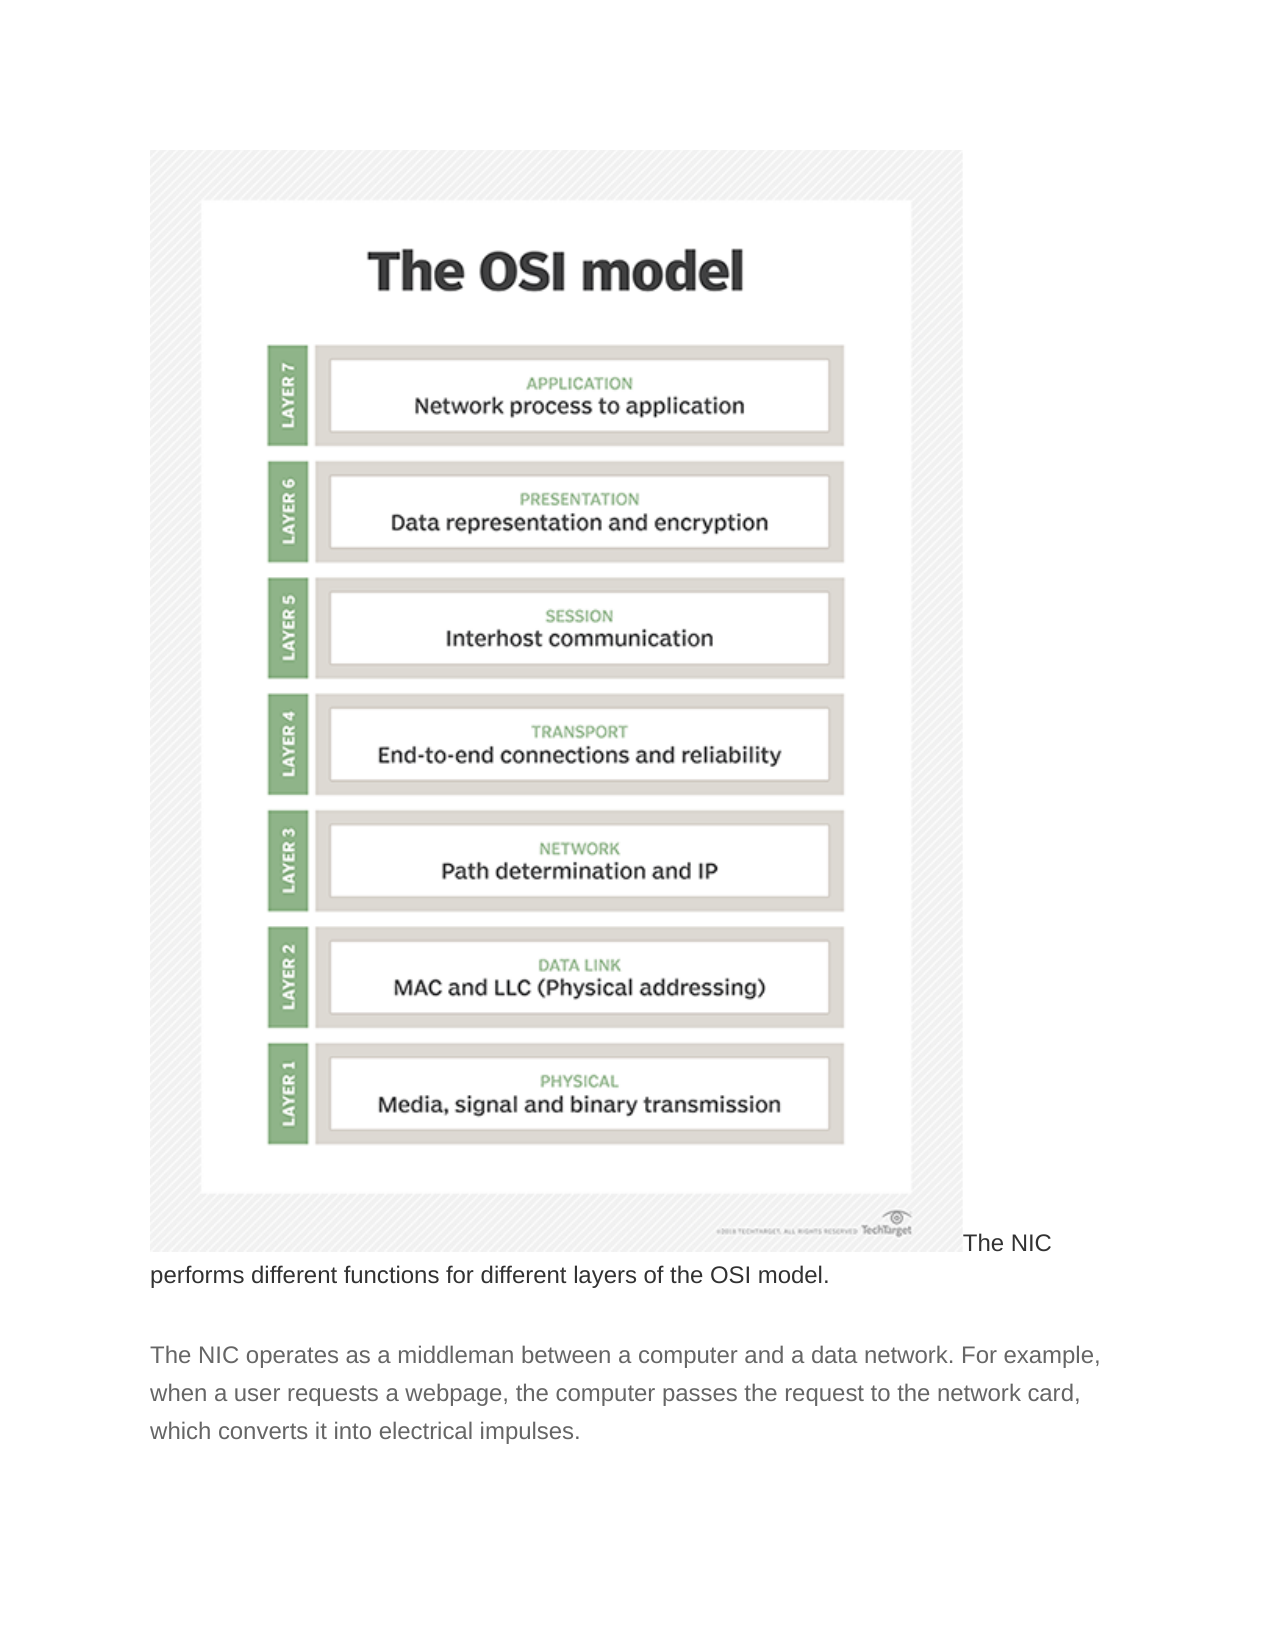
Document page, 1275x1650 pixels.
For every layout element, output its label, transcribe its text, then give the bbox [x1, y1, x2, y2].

text The NIC operates as a middleman between a computer and a data network. For example, when a user requests a webpage, the computer passes the request to the network card, which converts it into electrical impulses. [150, 1330, 1125, 1445]
picture [150, 150, 963, 1252]
